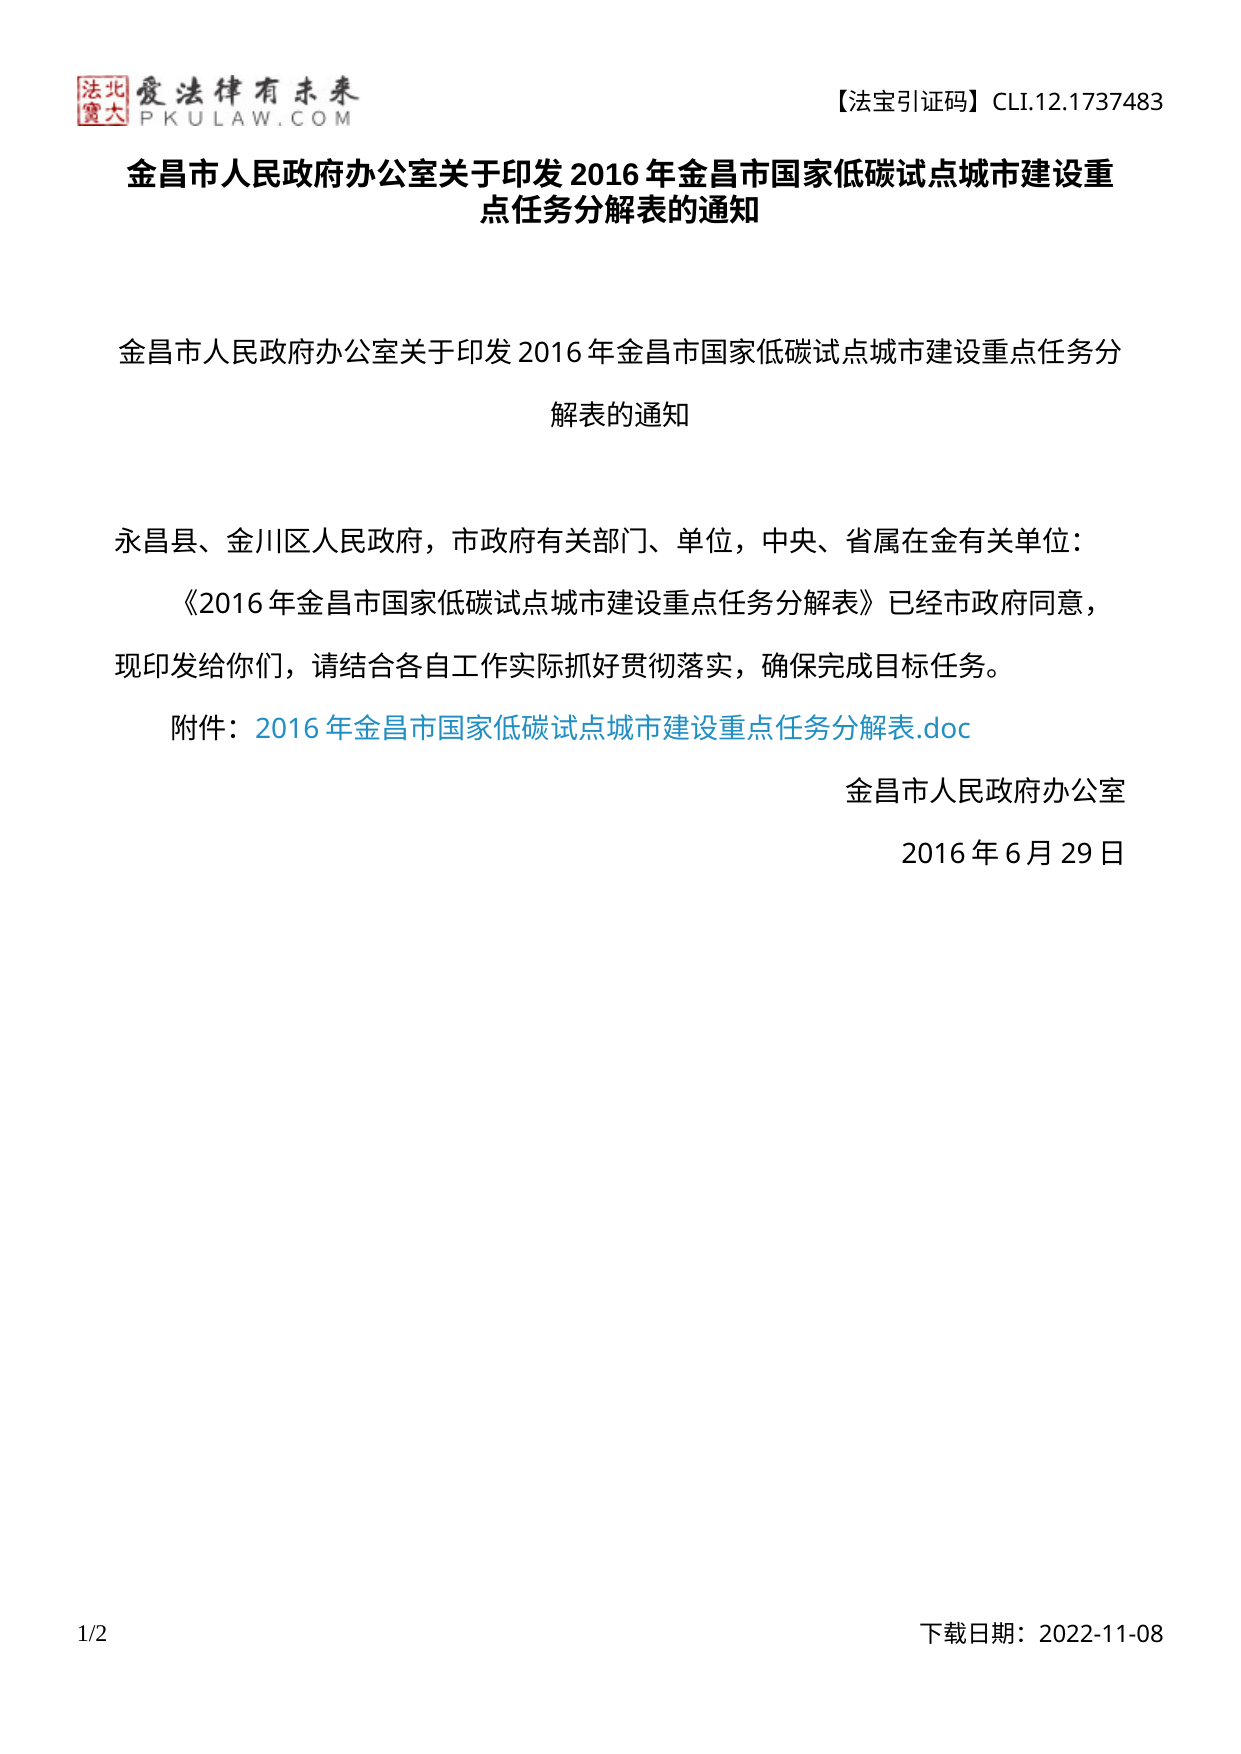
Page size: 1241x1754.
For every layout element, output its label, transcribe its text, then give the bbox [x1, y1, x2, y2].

text 金昌市人民政府办公室关于印发2016年金昌市国家低碳试点城市建设重点任务分解表的通知 [114, 308, 1126, 433]
title 金昌市人民政府办公室关于印发2016年金昌市国家低碳试点城市建设重点任务分解表的通知 [114, 156, 1126, 228]
text 金昌市人民政府办公室 [114, 747, 1126, 809]
text 《2016年金昌市国家低碳试点城市建设重点任务分解表》已经市政府同意，现印发给你们，请结合各自工作实际抓好贯彻落实，确保完成目标任务。 [114, 559, 1126, 684]
picture [76, 75, 361, 126]
text 永昌县、金川区人民政府，市政府有关部门、单位，中央、省属在金有关单位： [114, 497, 1126, 559]
text 附件：2016年金昌市国家低碳试点城市建设重点任务分解表.doc [114, 684, 1126, 747]
text 2016年6月29日 [114, 809, 1126, 872]
